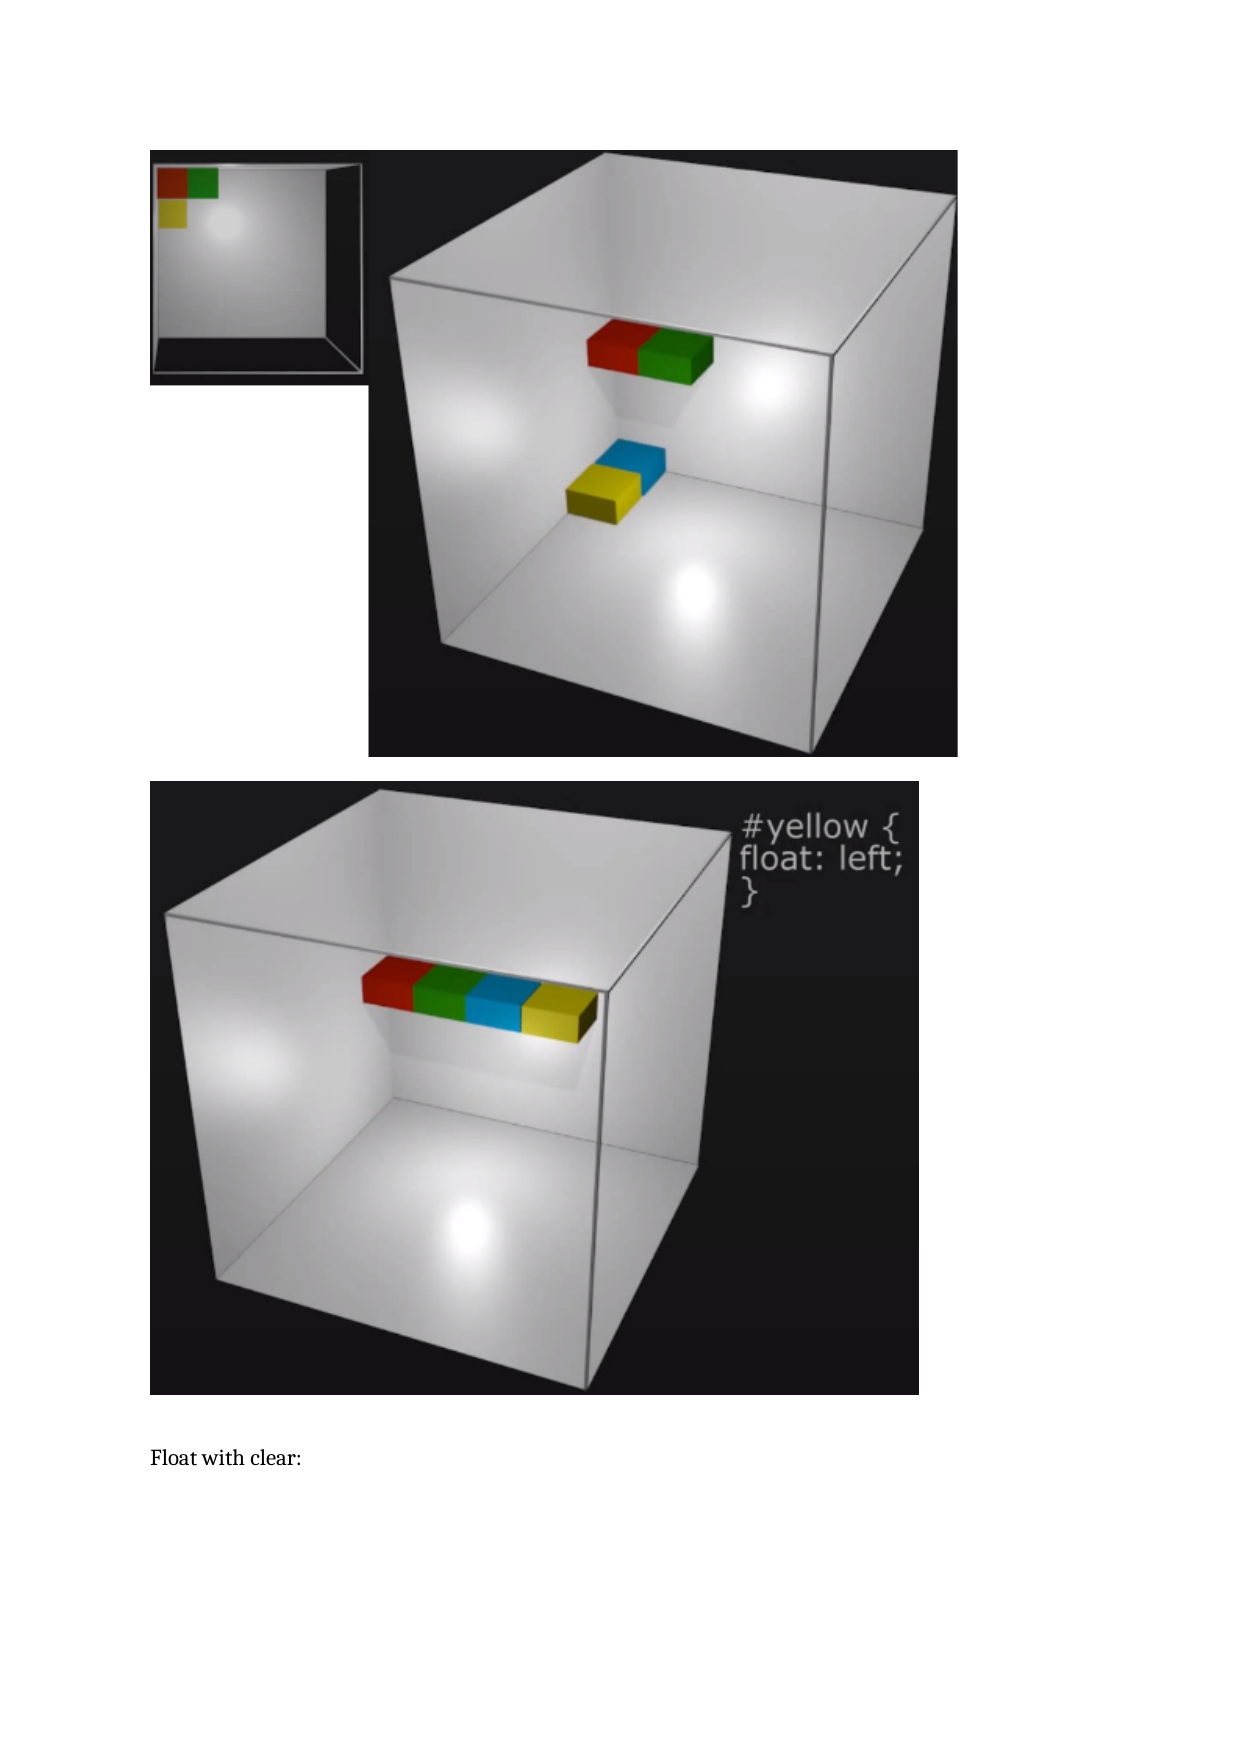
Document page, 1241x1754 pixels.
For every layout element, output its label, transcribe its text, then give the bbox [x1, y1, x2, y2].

picture [150, 150, 958, 757]
picture [150, 781, 919, 1395]
text Float with clear: [150, 1445, 1090, 1471]
